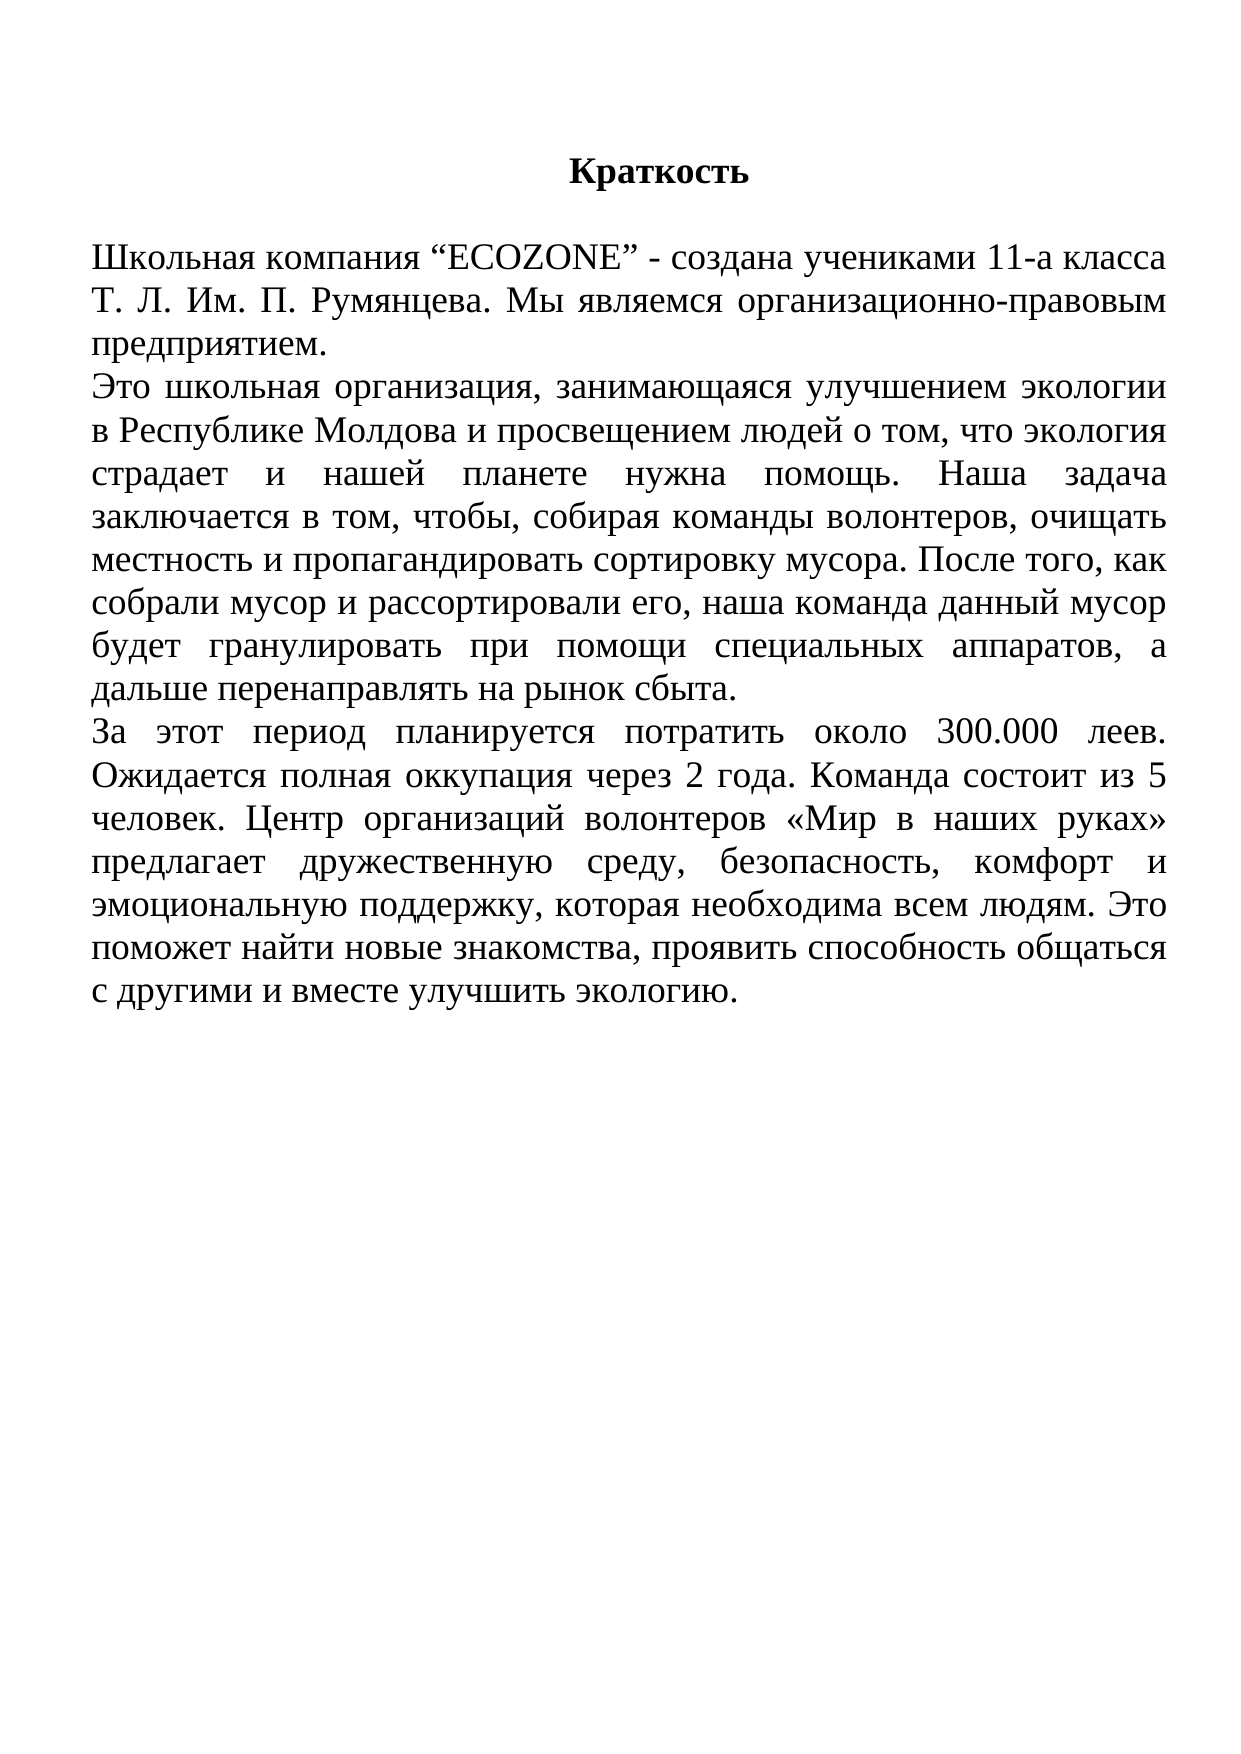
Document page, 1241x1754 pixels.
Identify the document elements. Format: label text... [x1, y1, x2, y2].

text За этот период планируется потратить около 300.000 леев. Ожидается полная оккупация через 2 года. Команда состоит из 5 человек. Центр организаций волонтеров «Мир в наших руках» предлагает дружественную среду, безопасность, комфорт и эмоциональную поддержку, которая необходима всем людям. Это поможет найти новые знакомства, проявить способность общаться с другими и вместе улучшить экологию. [91, 709, 1168, 1011]
text Школьная компания “ECOZONE” - создана учениками 11-а класса Т. Л. Им. П. Румянцева. Мы являемся организационно-правовым предприятием. [91, 234, 1168, 364]
text Это школьная организация, занимающаяся улучшением экологии в Республике Молдова и просвещением людей о том, что экология страдает и нашей планете нужна помощь. Наша задача заключается в том, чтобы, собирая команды волонтеров, очищать местность и пропагандировать сортировку мусора. После того, как собрали мусор и рассортировали его, наша команда данный мусор будет гранулировать при помощи специальных аппаратов, а дальше перенаправлять на рынок сбыта. [91, 364, 1168, 709]
text Краткость [150, 148, 1168, 191]
